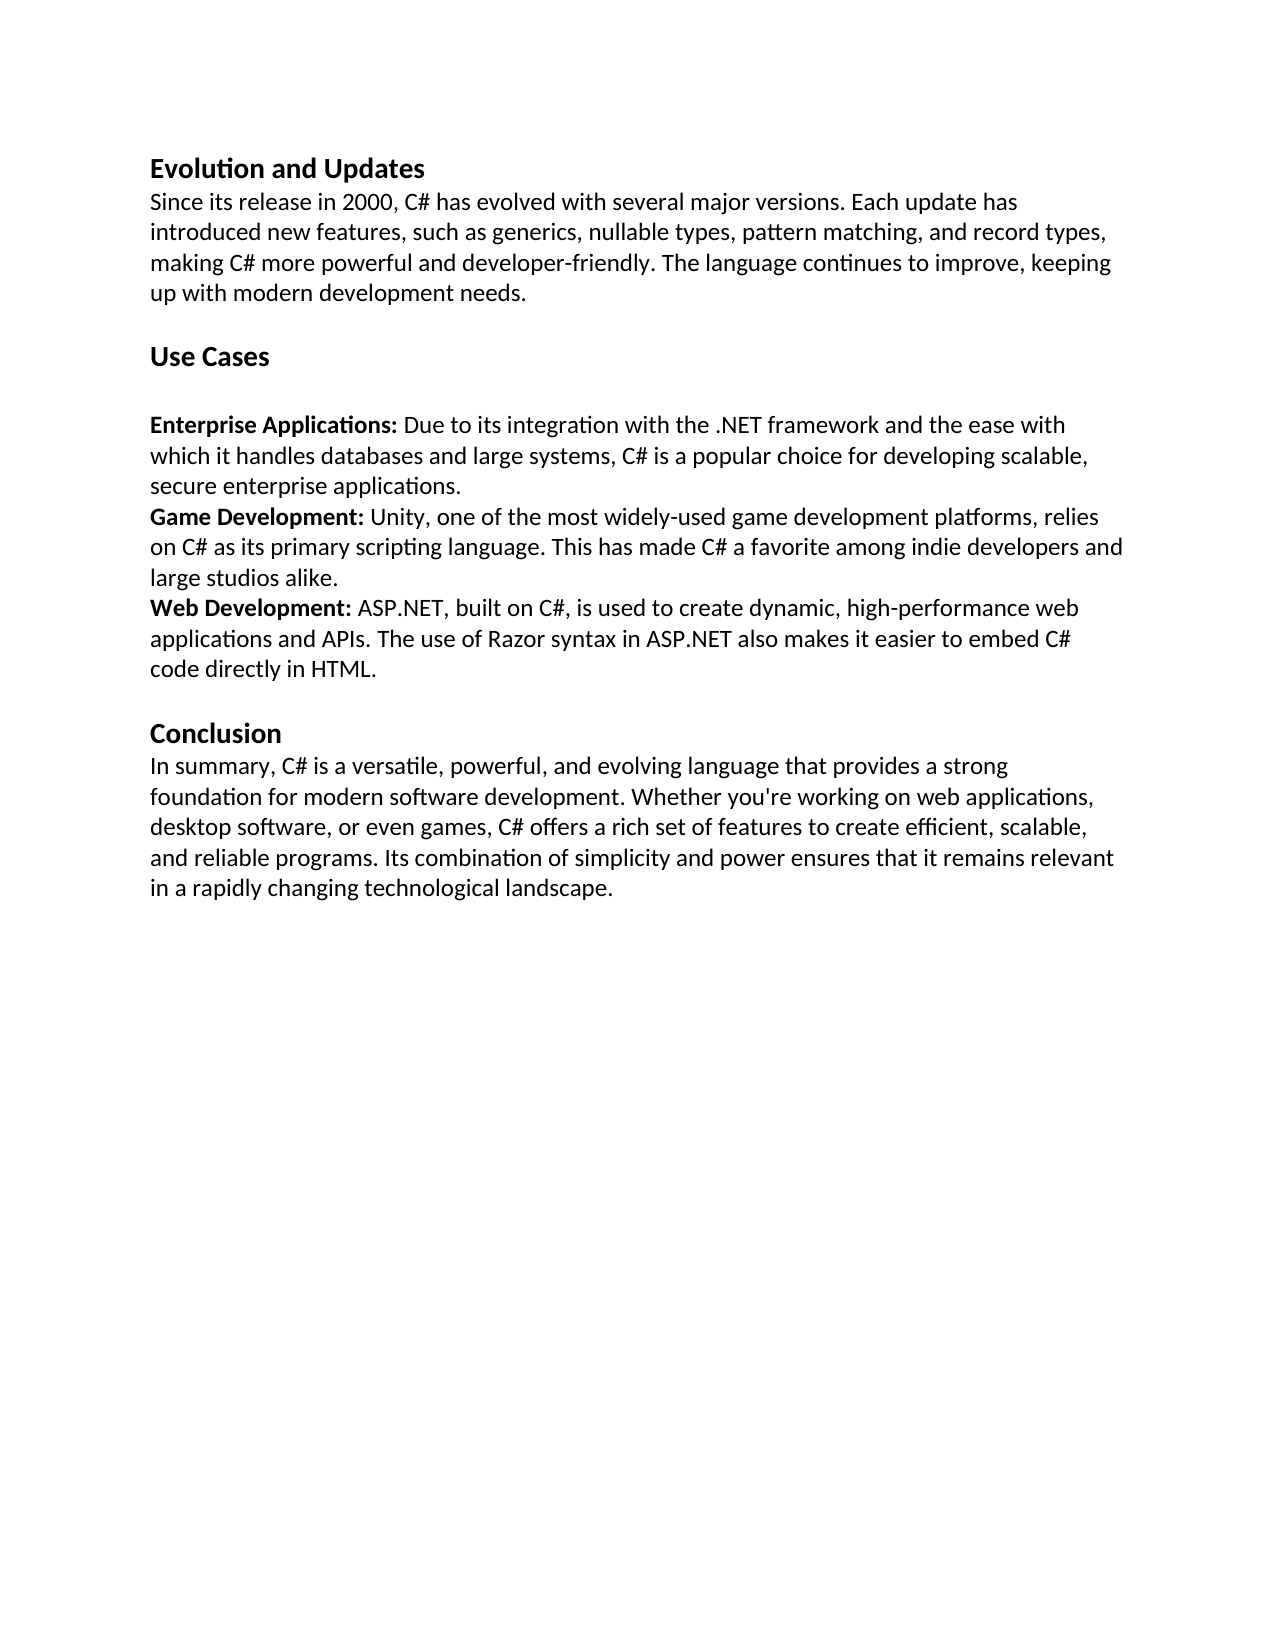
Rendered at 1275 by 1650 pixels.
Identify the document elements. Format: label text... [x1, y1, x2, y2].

text Game Development: Unity, one of the most widely-used game development platforms, relies on C# as its primary scripting language. This has made C# a favorite among indie developers and large studios alike. [150, 501, 1125, 593]
text Web Development: ASP.NET, built on C#, is used to create dynamic, high-performance web applications and APIs. The use of Razor syntax in ASP.NET also makes it easier to embed C# code directly in HTML. [150, 593, 1125, 684]
text Enterprise Applications: Due to its integration with the .NET framework and the ease with which it handles databases and large systems, C# is a popular choice for developing scalable, secure enterprise applications. [150, 409, 1125, 501]
text Since its release in 2000, C# has evolved with several major versions. Each update has introduced new features, such as generics, nullable types, pattern matching, and record types, making C# more powerful and developer-friendly. The language continues to improve, keeping up with modern development needs. [150, 186, 1125, 308]
text Evolution and Updates [150, 150, 1125, 186]
text Use Cases [150, 338, 1125, 374]
text Conclusion [150, 715, 1125, 750]
text In summary, C# is a versatile, powerful, and evolving language that provides a strong foundation for modern software development. Whether you're working on web applications, desktop software, or even games, C# offers a rich set of features to create efficient, scalable, and reliable programs. Its combination of simplicity and power ensures that it remains relevant in a rapidly changing technological landscape. [150, 750, 1125, 903]
